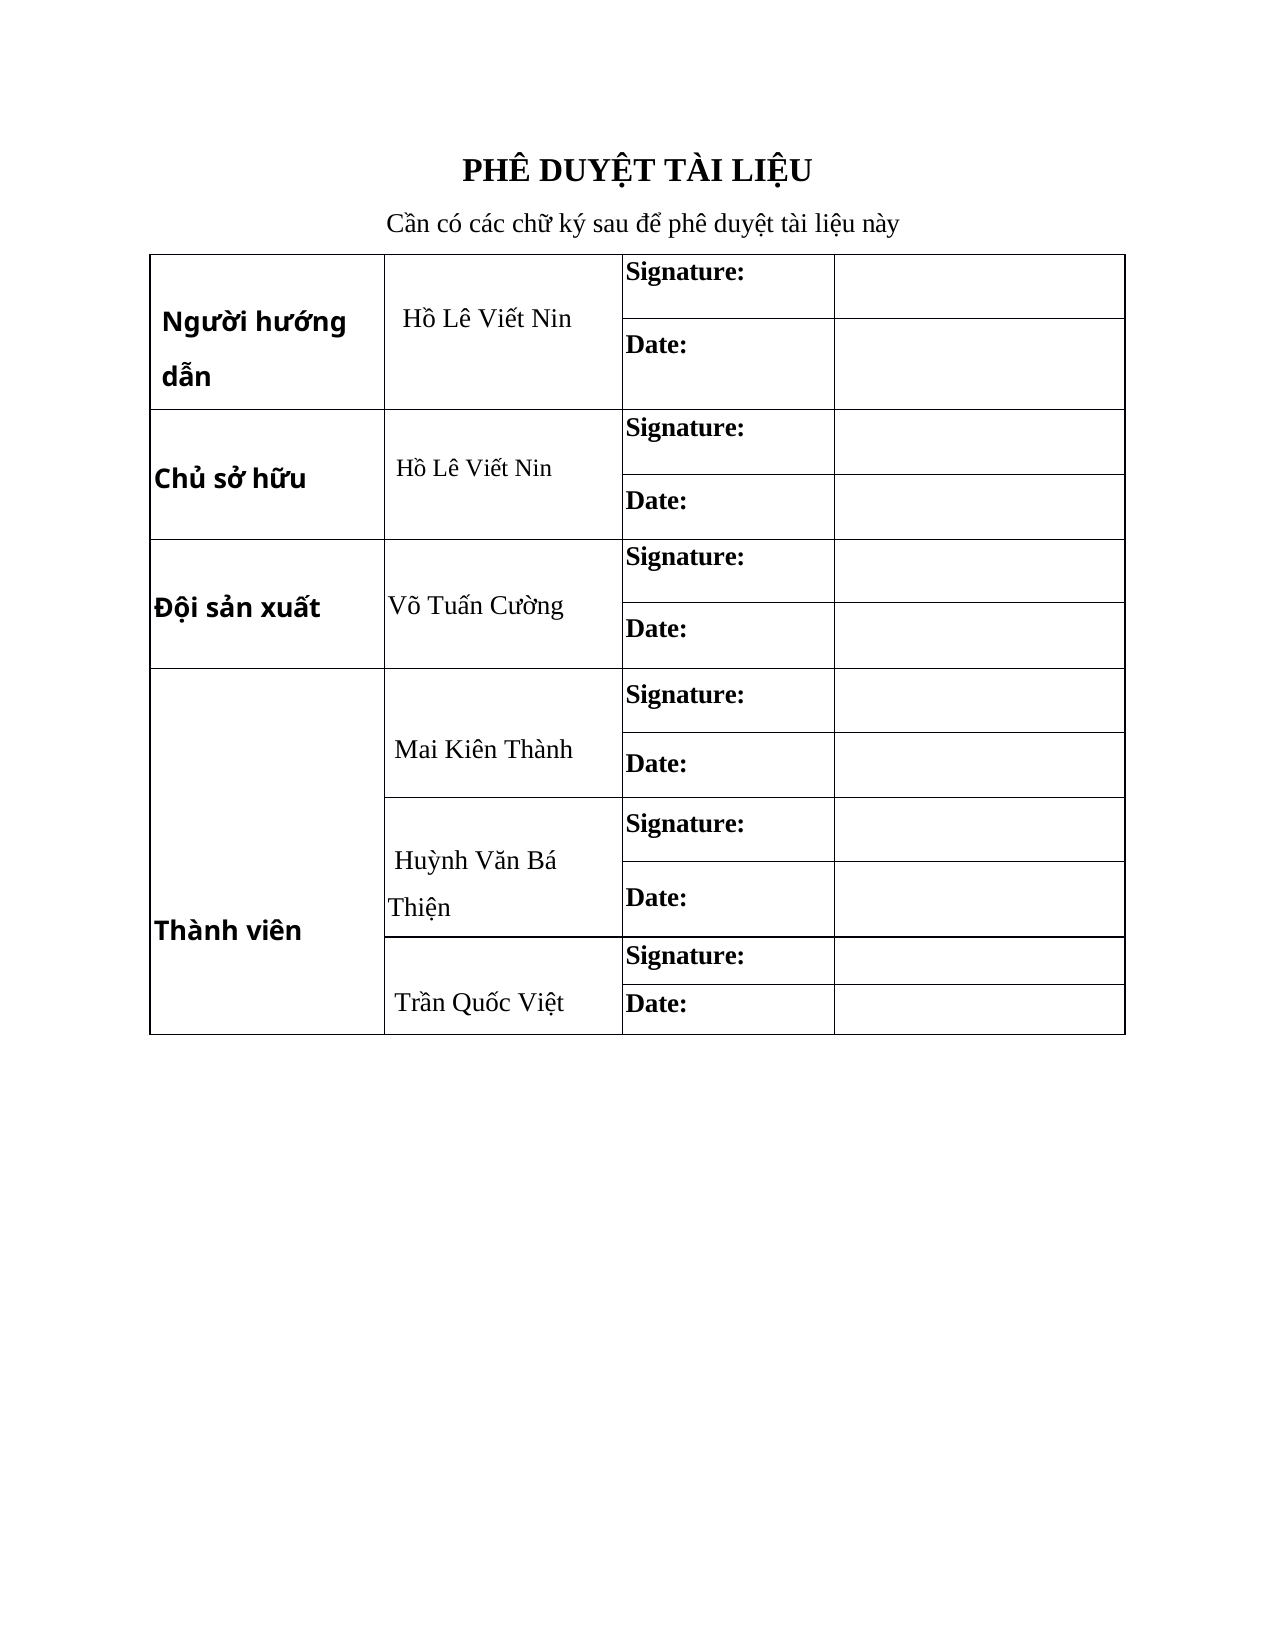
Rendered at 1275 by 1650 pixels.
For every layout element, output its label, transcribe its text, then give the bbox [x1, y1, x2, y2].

table_cell [835, 669, 1124, 732]
table_cell Signature: [623, 938, 834, 984]
table_cell [835, 410, 1124, 474]
table_cell Thành viên [151, 669, 384, 1034]
table_cell Chủ sở hữu [151, 410, 384, 538]
table_header Hồ Lê Viết Nin [385, 255, 622, 408]
table_cell [835, 862, 1124, 936]
table_cell Signature: [623, 798, 834, 861]
table_cell Date: [623, 733, 834, 797]
table_cell Mai Kiên Thành [385, 669, 622, 797]
table_cell [835, 603, 1124, 668]
table_cell [835, 938, 1124, 984]
table_cell Signature: [623, 540, 834, 602]
table_cell Hồ Lê Viết Nin [385, 410, 622, 538]
table_cell Date: [623, 319, 834, 408]
table_cell [835, 475, 1124, 538]
table_cell [835, 540, 1124, 602]
text PHÊ DUYỆT TÀI LIỆU [150, 150, 1125, 188]
table_cell Đội sản xuất [151, 540, 384, 668]
table_cell [835, 798, 1124, 861]
table_header [835, 255, 1124, 318]
table_cell Signature: [623, 669, 834, 732]
table_cell [835, 985, 1124, 1034]
table_cell Huỳnh Văn Bá Thiện [385, 798, 622, 936]
table_cell [835, 319, 1124, 408]
table_header Người hướng dẫn [151, 255, 384, 408]
table_cell Date: [623, 862, 834, 936]
table_cell Date: [623, 475, 834, 538]
table_cell Võ Tuấn Cường [385, 540, 622, 668]
text Cần có các chữ ký sau để phê duyệt tài liệu này [212, 208, 1075, 239]
table_cell [835, 733, 1124, 797]
table_cell Date: [623, 603, 834, 668]
table_cell Signature: [623, 410, 834, 474]
table_cell Date: [623, 985, 834, 1034]
table_header Signature: [623, 255, 834, 318]
table_cell Trần Quốc Việt [385, 938, 622, 1034]
